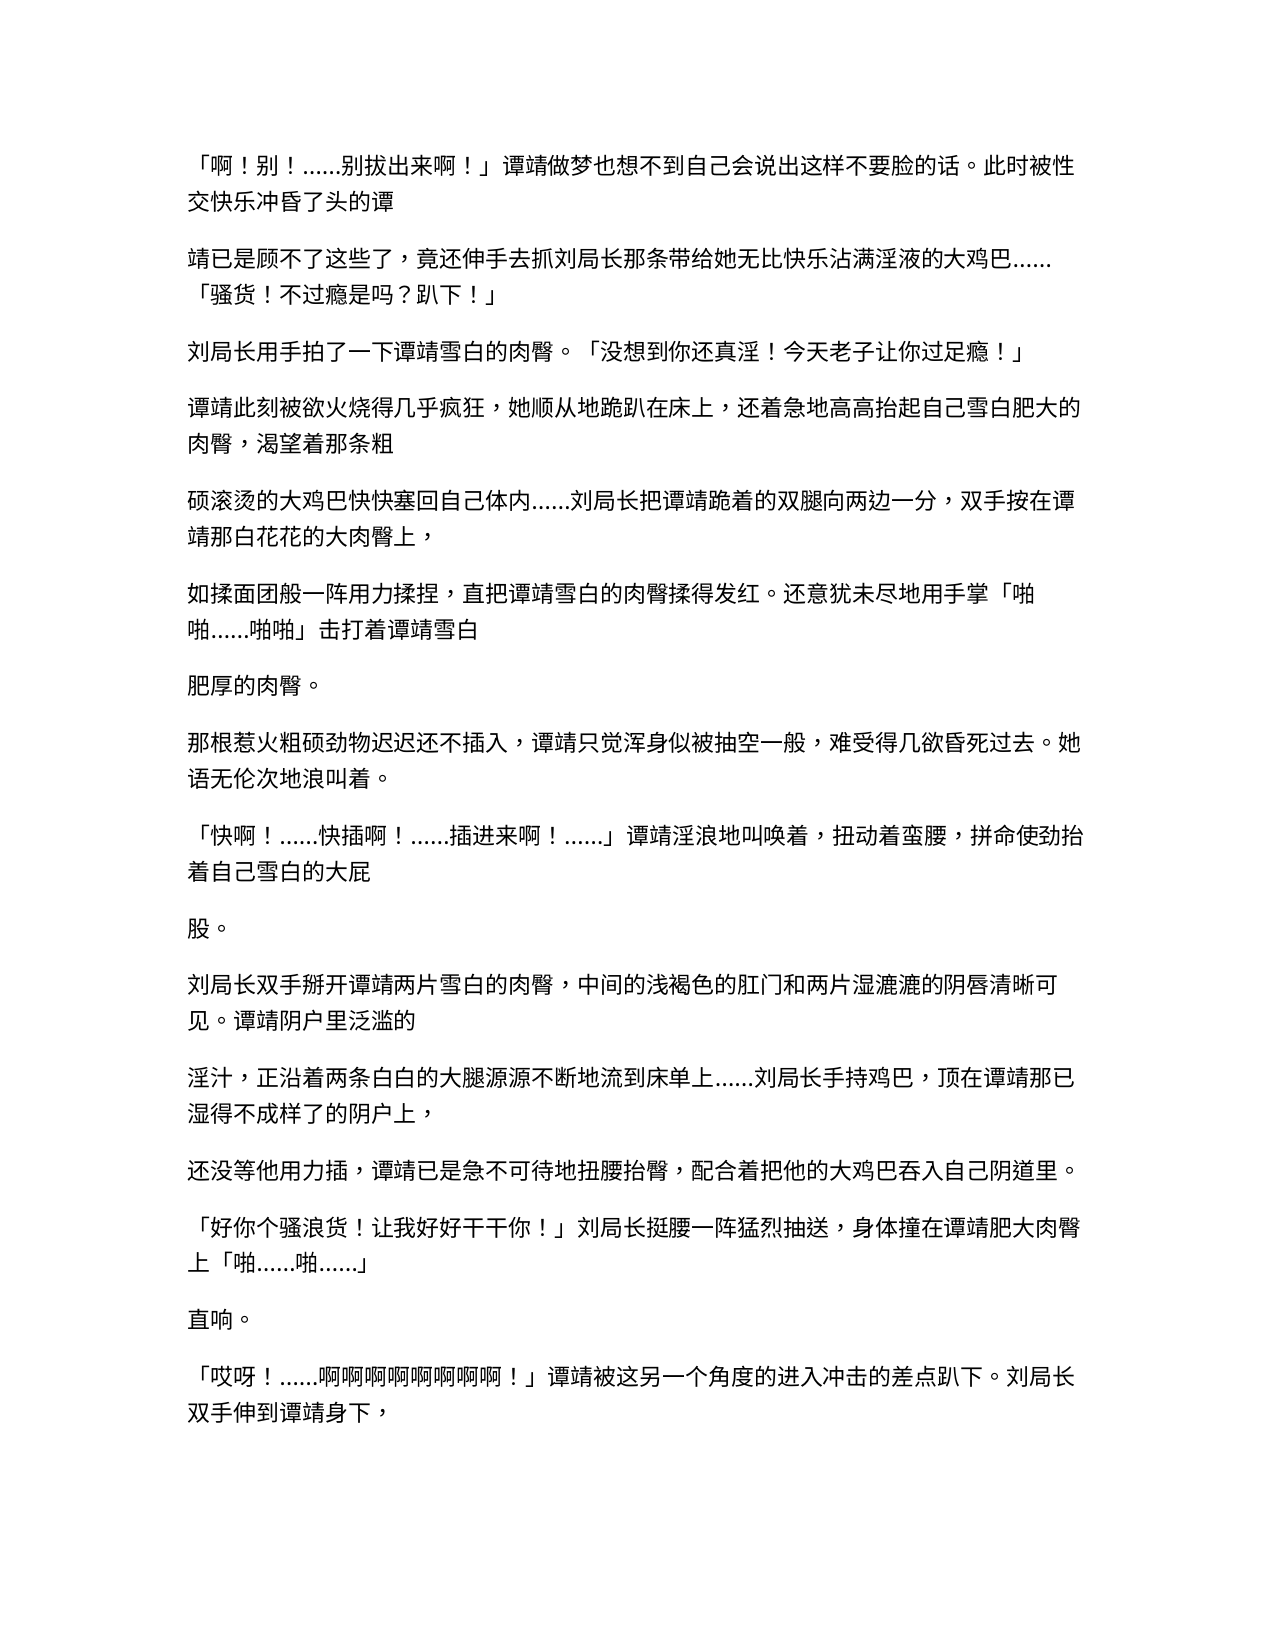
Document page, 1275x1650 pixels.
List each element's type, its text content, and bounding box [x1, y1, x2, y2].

text 「好你个骚浪货！让我好好干干你！」刘局长挺腰一阵猛烈抽送，身体撞在谭靖肥大肉臀上「啪……啪……」 [187, 1211, 1087, 1279]
text 靖已是顾不了这些了，竟还伸手去抓刘局长那条带给她无比快乐沾满淫液的大鸡巴……「骚货！不过瘾是吗？趴下！」 [187, 243, 1087, 310]
text 「啊！别！……别拔出来啊！」谭靖做梦也想不到自己会说出这样不要脸的话。此时被性交快乐冲昏了头的谭 [187, 150, 1087, 217]
text 肥厚的肉臀。 [187, 670, 1087, 702]
text 「快啊！……快插啊！……插进来啊！……」谭靖淫浪地叫唤着，扭动着蛮腰，拼命使劲抬着自己雪白的大屁 [187, 820, 1087, 887]
text 如揉面团般一阵用力揉捏，直把谭靖雪白的肉臀揉得发红。还意犹未尽地用手掌「啪啪……啪啪」击打着谭靖雪白 [187, 578, 1087, 645]
text 刘局长用手拍了一下谭靖雪白的肉臀。「没想到你还真淫！今天老子让你过足瘾！」 [187, 335, 1087, 367]
text 硕滚烫的大鸡巴快快塞回自己体内……刘局长把谭靖跪着的双腿向两边一分，双手按在谭靖那白花花的大肉臀上， [187, 485, 1087, 552]
text 谭靖此刻被欲火烧得几乎疯狂，她顺从地跪趴在床上，还着急地高高抬起自己雪白肥大的肉臀，渴望着那条粗 [187, 392, 1087, 459]
text 股。 [187, 912, 1087, 944]
text 淫汁，正沿着两条白白的大腿源源不断地流到床单上……刘局长手持鸡巴，顶在谭靖那已湿得不成样了的阴户上， [187, 1062, 1087, 1129]
text 「哎呀！……啊啊啊啊啊啊啊啊！」谭靖被这另一个角度的进入冲击的差点趴下。刘局长双手伸到谭靖身下， [187, 1361, 1087, 1428]
text 那根惹火粗硕劲物迟迟还不插入，谭靖只觉浑身似被抽空一般，难受得几欲昏死过去。她语无伦次地浪叫着。 [187, 727, 1087, 794]
text 直响。 [187, 1304, 1087, 1335]
text 还没等他用力插，谭靖已是急不可待地扭腰抬臀，配合着把他的大鸡巴吞入自己阴道里。 [187, 1155, 1087, 1186]
text 刘局长双手掰开谭靖两片雪白的肉臀，中间的浅褐色的肛门和两片湿漉漉的阴唇清晰可见。谭靖阴户里泛滥的 [187, 969, 1087, 1036]
